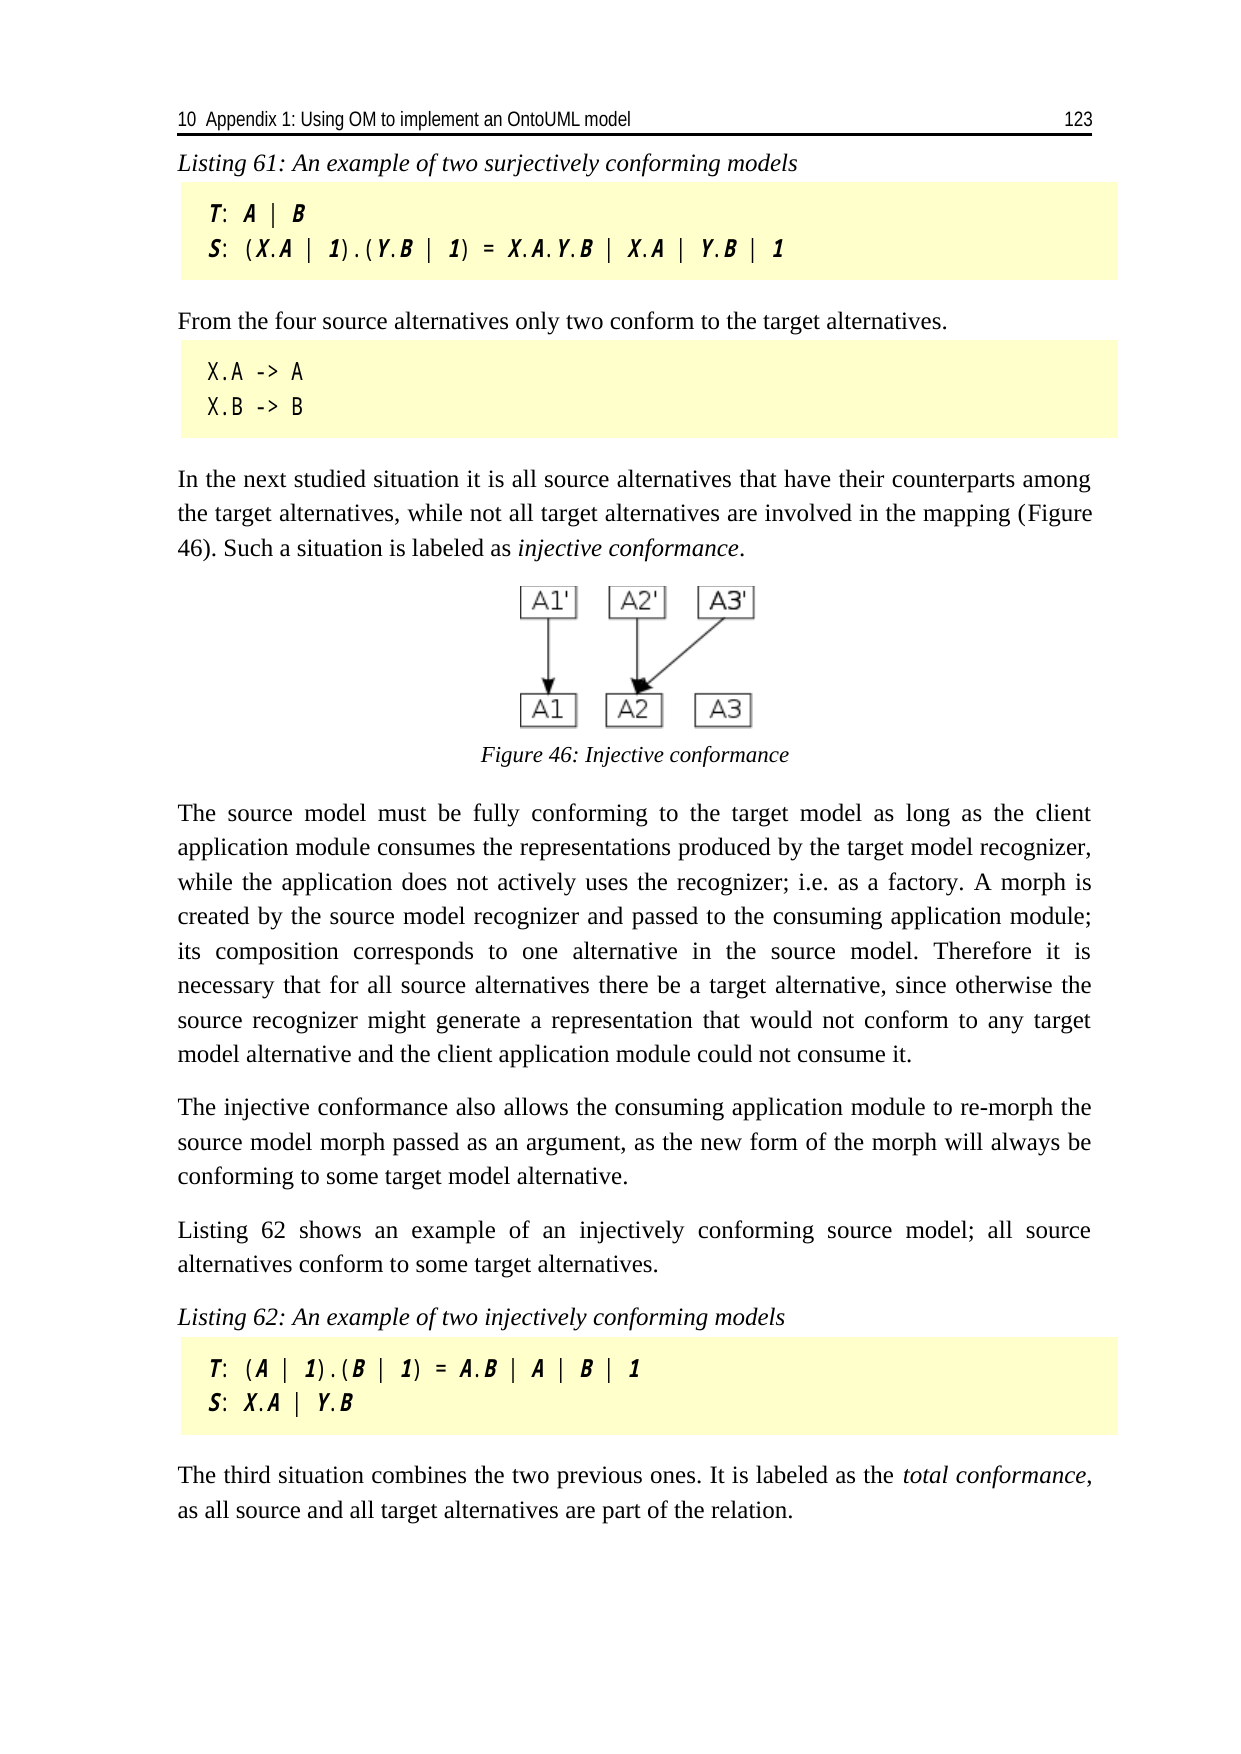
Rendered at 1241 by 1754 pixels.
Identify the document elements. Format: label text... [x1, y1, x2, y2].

picture [520, 586, 756, 729]
text In the next studied situation it is all source alternatives that have their counterparts among the target alternatives, while not all target alternatives are involved in the mapping (Figure 46). Such a situation is labeled as injective conformance. [177, 464, 1092, 561]
text Listing 61: An example of two surjectively conforming models [177, 148, 1092, 176]
text T: (A | 1).(B | 1) = A.B | A | B | 1 S: X.A | Y.B [182, 1338, 1117, 1434]
text Listing 62 shows an example of an injectively conforming source model; all source alternatives conform to some target alternatives. [177, 1215, 1092, 1278]
text The injective conformance also allows the consuming application module to re-morph the source model morph passed as an argument, as the new form of the morph will always be conforming to some target model alternative. [177, 1092, 1092, 1190]
text The source model must be fully conforming to the target model as long as the client application module consumes the representations produced by the target model recognizer, while the application does not actively uses the recognizer; i.e. as a factory. A morph is created by the source model recognizer and passed to the consuming application module; its composition corresponds to one alternative in the source model. Therefore it is necessary that for all source alternatives there be a target alternative, since otherwise the source recognizer might generate a representation that would not conform to any target model alternative and the client application module could not consume it. [177, 798, 1092, 1068]
text Listing 62: An example of two injectively conforming models [177, 1302, 1092, 1331]
text From the four source alternatives only two conform to the target alternatives. [177, 306, 1092, 334]
text T: A | B S: (X.A | 1).(Y.B | 1) = X.A.Y.B | X.A | Y.B | 1 [182, 183, 1117, 279]
text Figure 46: Injective conformance [177, 741, 1092, 768]
text X.A -> A X.B -> B [182, 341, 1117, 437]
text The third situation combines the two previous ones. It is labeled as the total conformance, as all source and all target alternatives are part of the relation. [177, 1460, 1092, 1524]
